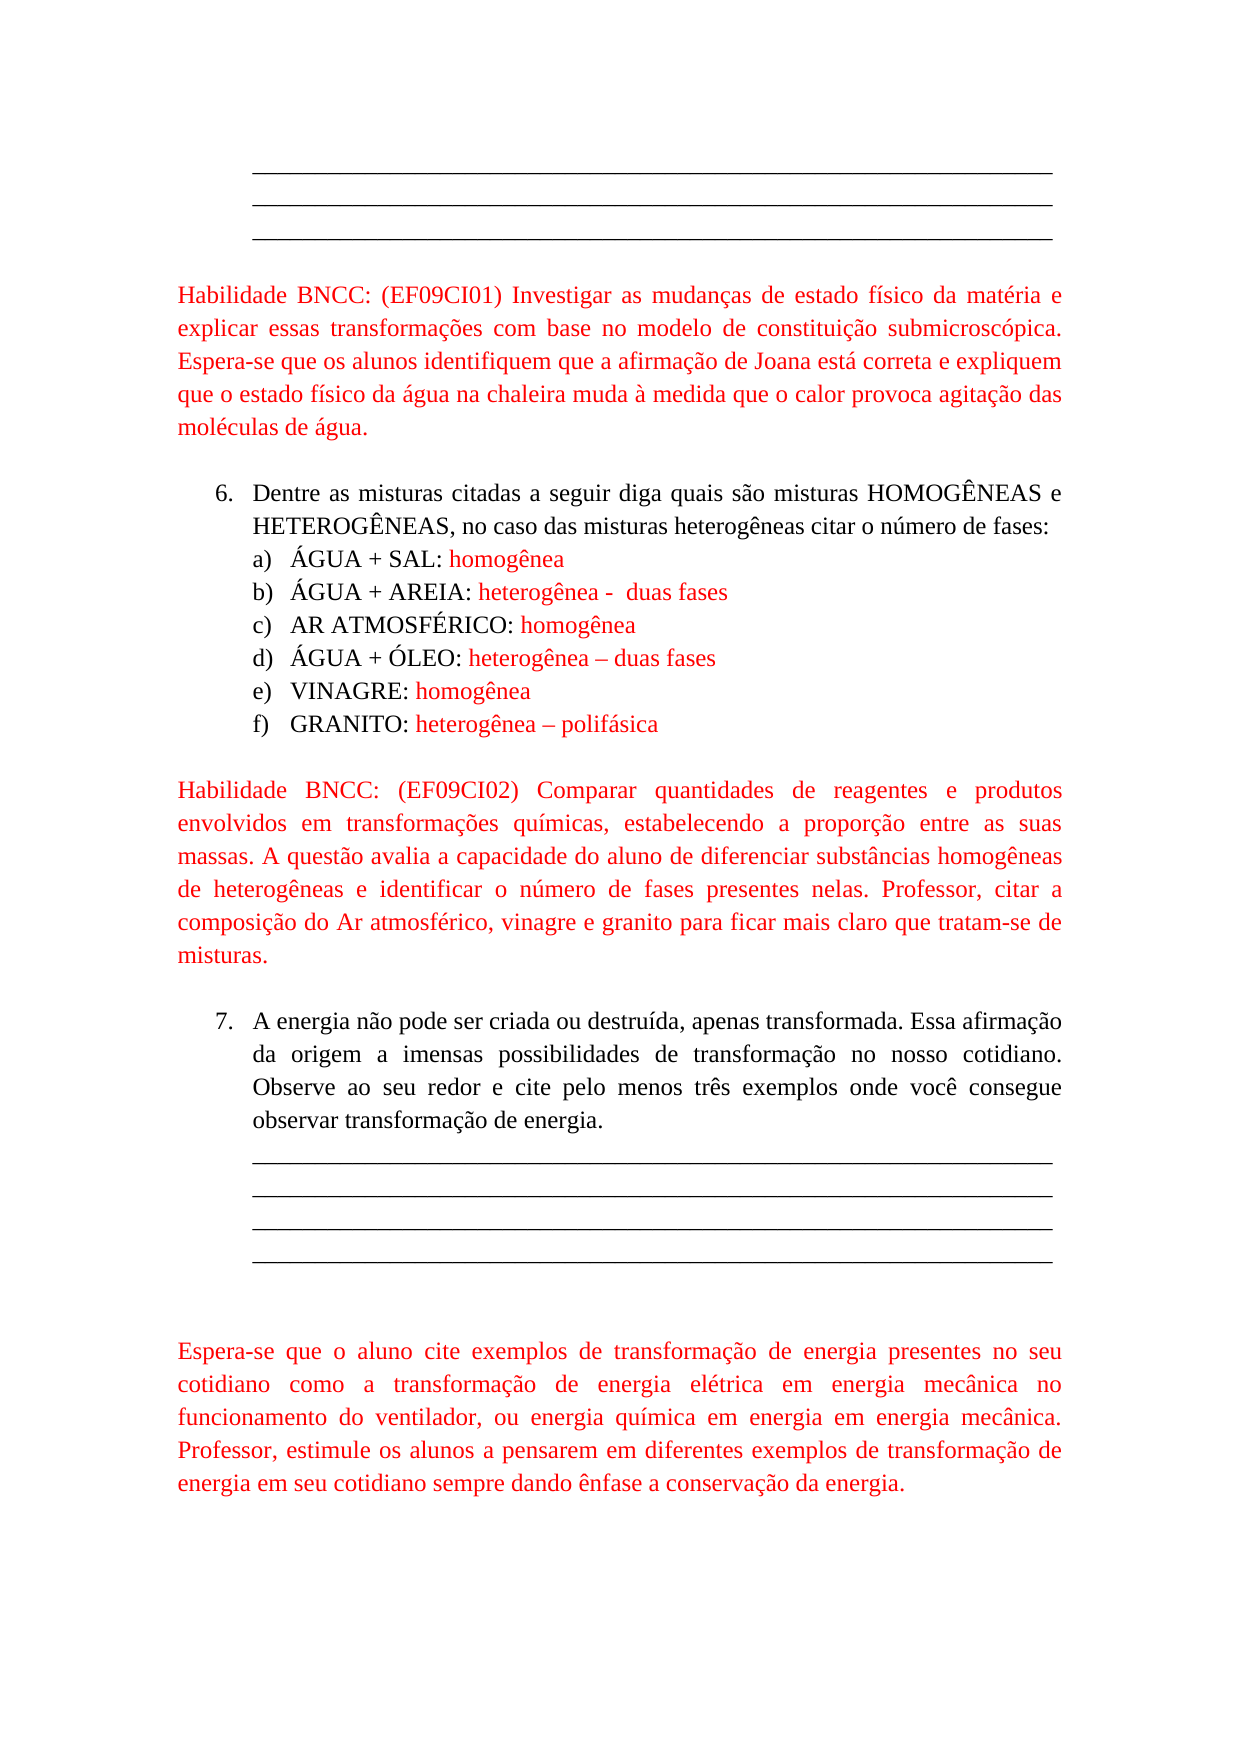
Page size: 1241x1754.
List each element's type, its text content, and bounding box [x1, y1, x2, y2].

list ÁGUA + SAL: homogênea [252, 544, 1063, 573]
text Espera-se que o aluno cite exemplos de transformação de energia presentes no seu cotidiano como a transformação de energia elétrica em energia mecânica no funcionamento do ventilador, ou energia química em energia em energia mecânica. Professor, estimule os alunos a pensarem em diferentes exemplos de transformação de energia em seu cotidiano sempre dando ênfase a conservação da energia. [177, 1336, 1063, 1497]
text Habilidade BNCC: (EF09CI02) Comparar quantidades de reagentes e produtos envolvidos em transformações químicas, estabelecendo a proporção entre as suas massas. A questão avalia a capacidade do aluno de diferenciar substâncias homogêneas de heterogêneas e identificar o número de fases presentes nelas. Professor, citar a composição do Ar atmosférico, vinagre e granito para ficar mais claro que tratam-se de misturas. [177, 775, 1063, 969]
list A energia não pode ser criada ou destruída, apenas transformada. Essa afirmação da origem a imensas possibilidades de transformação no nosso cotidiano. Observe ao seu redor e cite pelo menos três exemplos onde você consegue observar transformação de energia. [215, 1006, 1063, 1134]
text Habilidade BNCC: (EF09CI01) Investigar as mudanças de estado físico da matéria e explicar essas transformações com base no modelo de constituição submicroscópica. Espera-se que os alunos identifiquem que a afirmação de Joana está correta e expliquem que o estado físico da água na chaleira muda à medida que o calor provoca agitação das moléculas de água. [177, 280, 1063, 441]
list GRANITO: heterogênea – polifásica [252, 709, 1063, 738]
list VINAGRE: homogênea [252, 676, 1063, 705]
list ÁGUA + AREIA: heterogênea - duas fases [252, 577, 1063, 606]
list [215, 148, 1063, 242]
list Dentre as misturas citadas a seguir diga quais são misturas HOMOGÊNEAS e HETEROGÊNEAS, no caso das misturas heterogêneas citar o número de fases: [215, 478, 1063, 539]
list ÁGUA + ÓLEO: heterogênea – duas fases [252, 643, 1063, 672]
list AR ATMOSFÉRICO: homogênea [252, 610, 1063, 639]
list ________________________________________________________________________________________________________________________________________________________________________________________________________________________________________________________________ [252, 1138, 1063, 1266]
